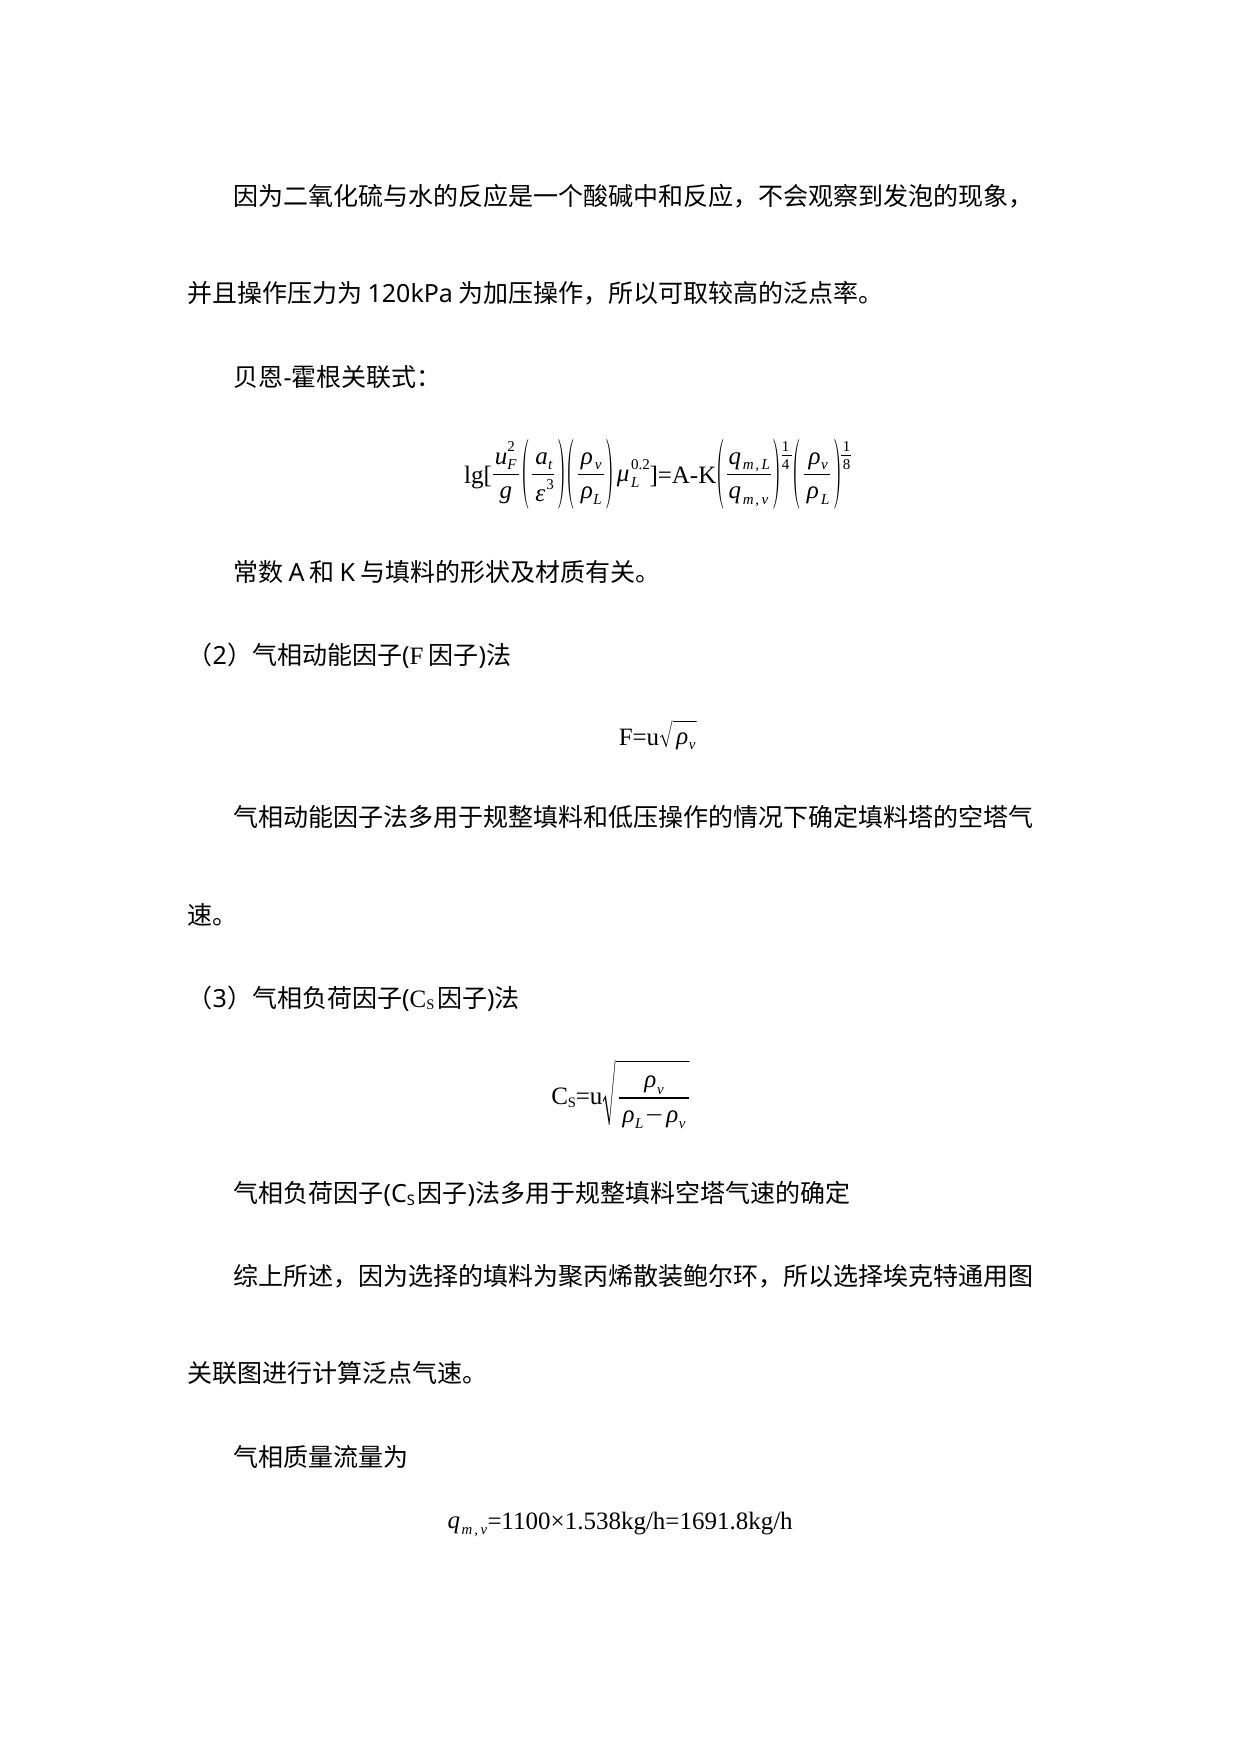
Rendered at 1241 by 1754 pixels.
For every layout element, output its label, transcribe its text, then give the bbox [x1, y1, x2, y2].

text （3）气相负荷因子(CS因子)法 [187, 964, 1053, 1029]
text 气相动能因子法多用于规整填料和低压操作的情况下确定填料塔的空塔气速。 [187, 783, 1053, 946]
text 气相负荷因子(CS因子)法多用于规整填料空塔气速的确定 [187, 1159, 1053, 1224]
text （2）气相动能因子(F因子)法 [187, 621, 1053, 686]
text 气相质量流量为 [187, 1423, 1053, 1488]
text F=u [262, 704, 1053, 769]
text 综上所述，因为选择的填料为聚丙烯散装鲍尔环，所以选择埃克特通用图关联图进行计算泛点气速。 [187, 1242, 1053, 1404]
text 因为二氧化硫与水的反应是一个酸碱中和反应，不会观察到发泡的现象，并且操作压力为120kPa为加压操作，所以可取较高的泛点率。 [187, 162, 1053, 324]
text CS=u [187, 1047, 1053, 1144]
text =1100×1.538kg/h=1691.8kg/h [187, 1506, 1053, 1538]
text 常数A和K与填料的形状及材质有关。 [187, 538, 1053, 603]
text lg[]=A-K [262, 426, 1053, 523]
text 贝恩-霍根关联式： [187, 343, 1053, 408]
